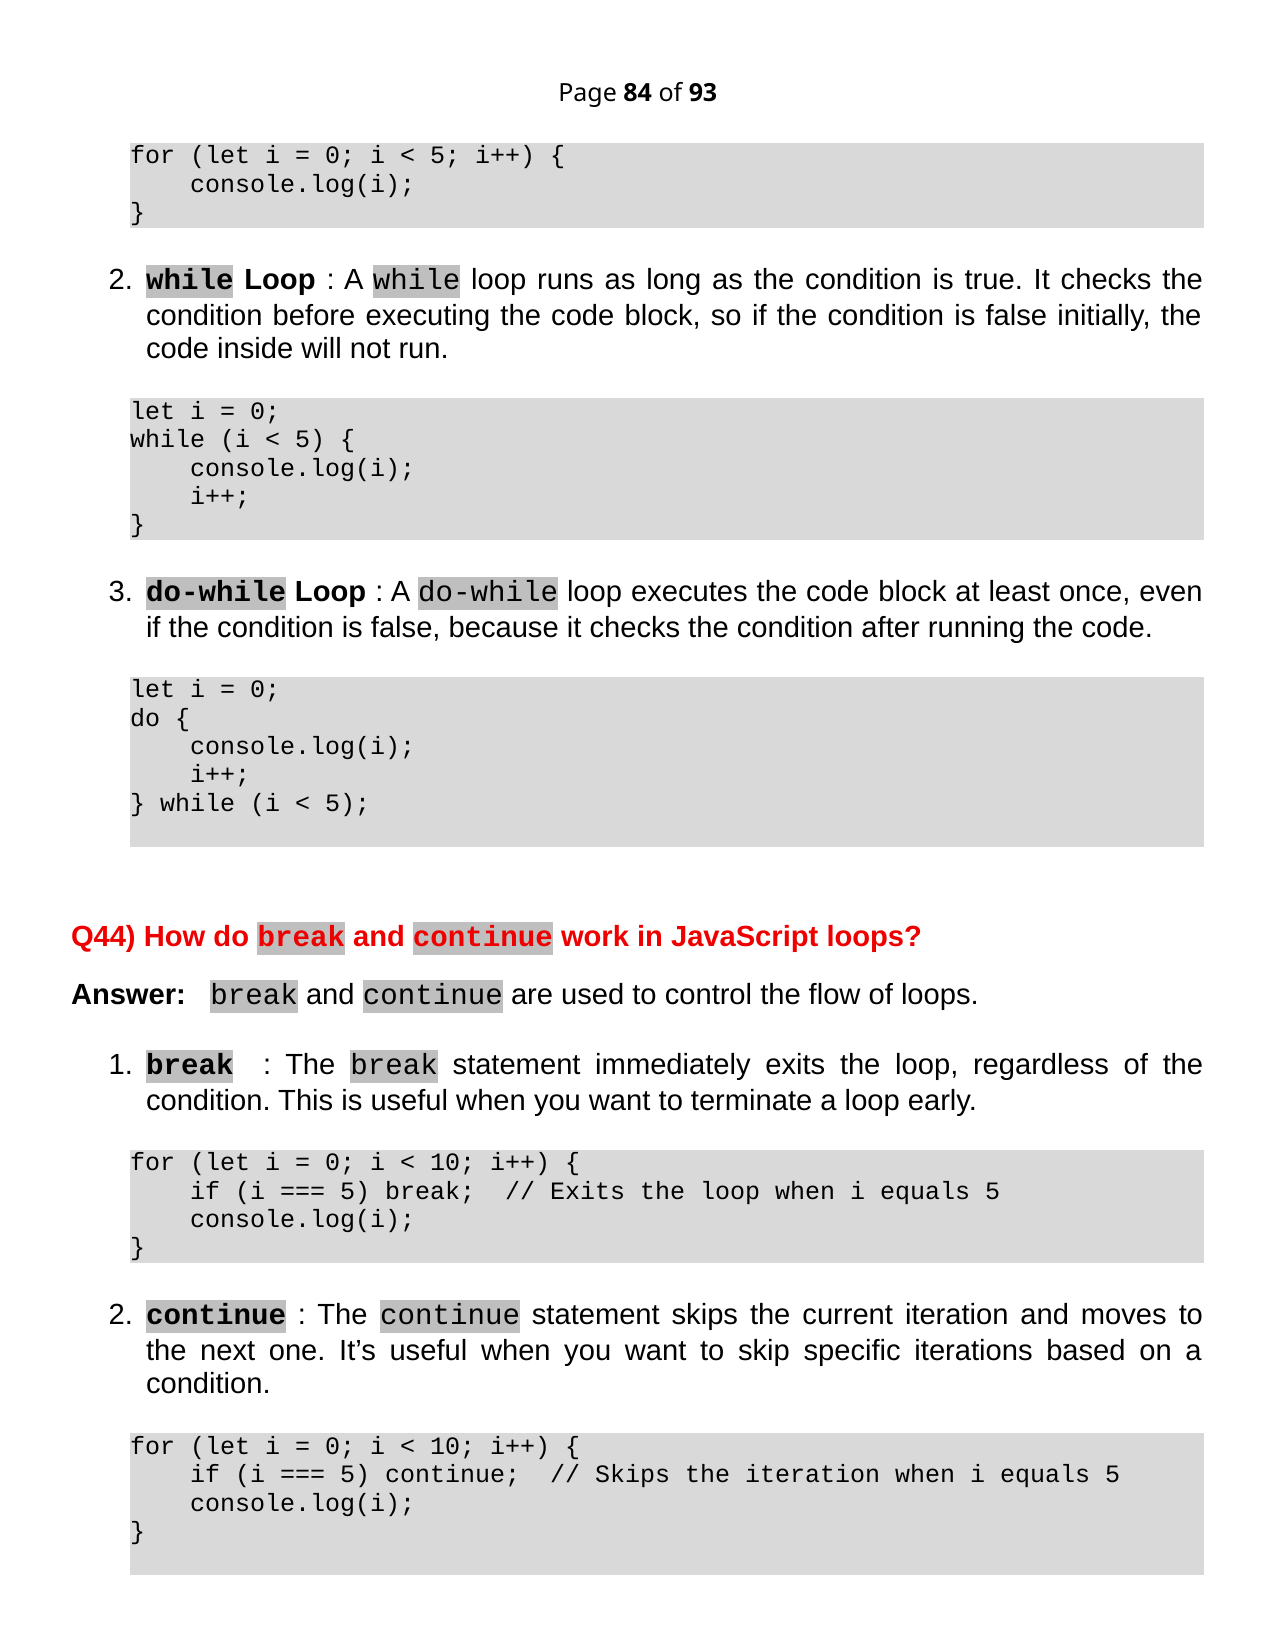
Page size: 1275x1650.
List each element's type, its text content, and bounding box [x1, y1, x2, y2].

text while (i < 5) { [130, 427, 1204, 455]
text if (i === 5) continue; // Skips the iteration when i equals 5 [130, 1462, 1204, 1490]
text if (i === 5) break; // Exits the loop when i equals 5 [130, 1178, 1204, 1207]
text } [130, 512, 1204, 540]
text let i = 0; [130, 398, 1204, 427]
text } [130, 1518, 1204, 1547]
text i++; [130, 483, 1204, 512]
list break : The break statement immediately exits the loop, regardless of the condition. This is useful when you want to terminate a loop early. [108, 1047, 1204, 1116]
text Answer: break and continue are used to control the flow of loops. [71, 977, 1204, 1013]
text console.log(i); [130, 455, 1204, 483]
text console.log(i); [130, 171, 1204, 200]
text } [130, 200, 1204, 228]
text } [130, 1235, 1204, 1263]
text console.log(i); [130, 1207, 1204, 1235]
text for (let i = 0; i < 10; i++) { [130, 1150, 1204, 1178]
text do { [130, 705, 1204, 733]
list while Loop : A while loop runs as long as the condition is true. It checks the condition before executing the code block, so if the condition is false initially, the code inside will not run. [108, 262, 1204, 365]
text console.log(i); [130, 1490, 1204, 1518]
text for (let i = 0; i < 5; i++) { [130, 143, 1204, 171]
text Q44) How do break and continue work in JavaScript loops? [71, 919, 1204, 955]
text for (let i = 0; i < 10; i++) { [130, 1433, 1204, 1462]
text let i = 0; [130, 677, 1204, 705]
text i++; [130, 762, 1204, 790]
text console.log(i); [130, 733, 1204, 762]
list continue : The continue statement skips the current iteration and moves to the next one. It’s useful when you want to skip specific iterations based on a condition. [108, 1297, 1204, 1400]
text } while (i < 5); [130, 790, 1204, 818]
list do-while Loop : A do-while loop executes the code block at least once, even if the condition is false, because it checks the condition after running the code. [108, 574, 1204, 643]
